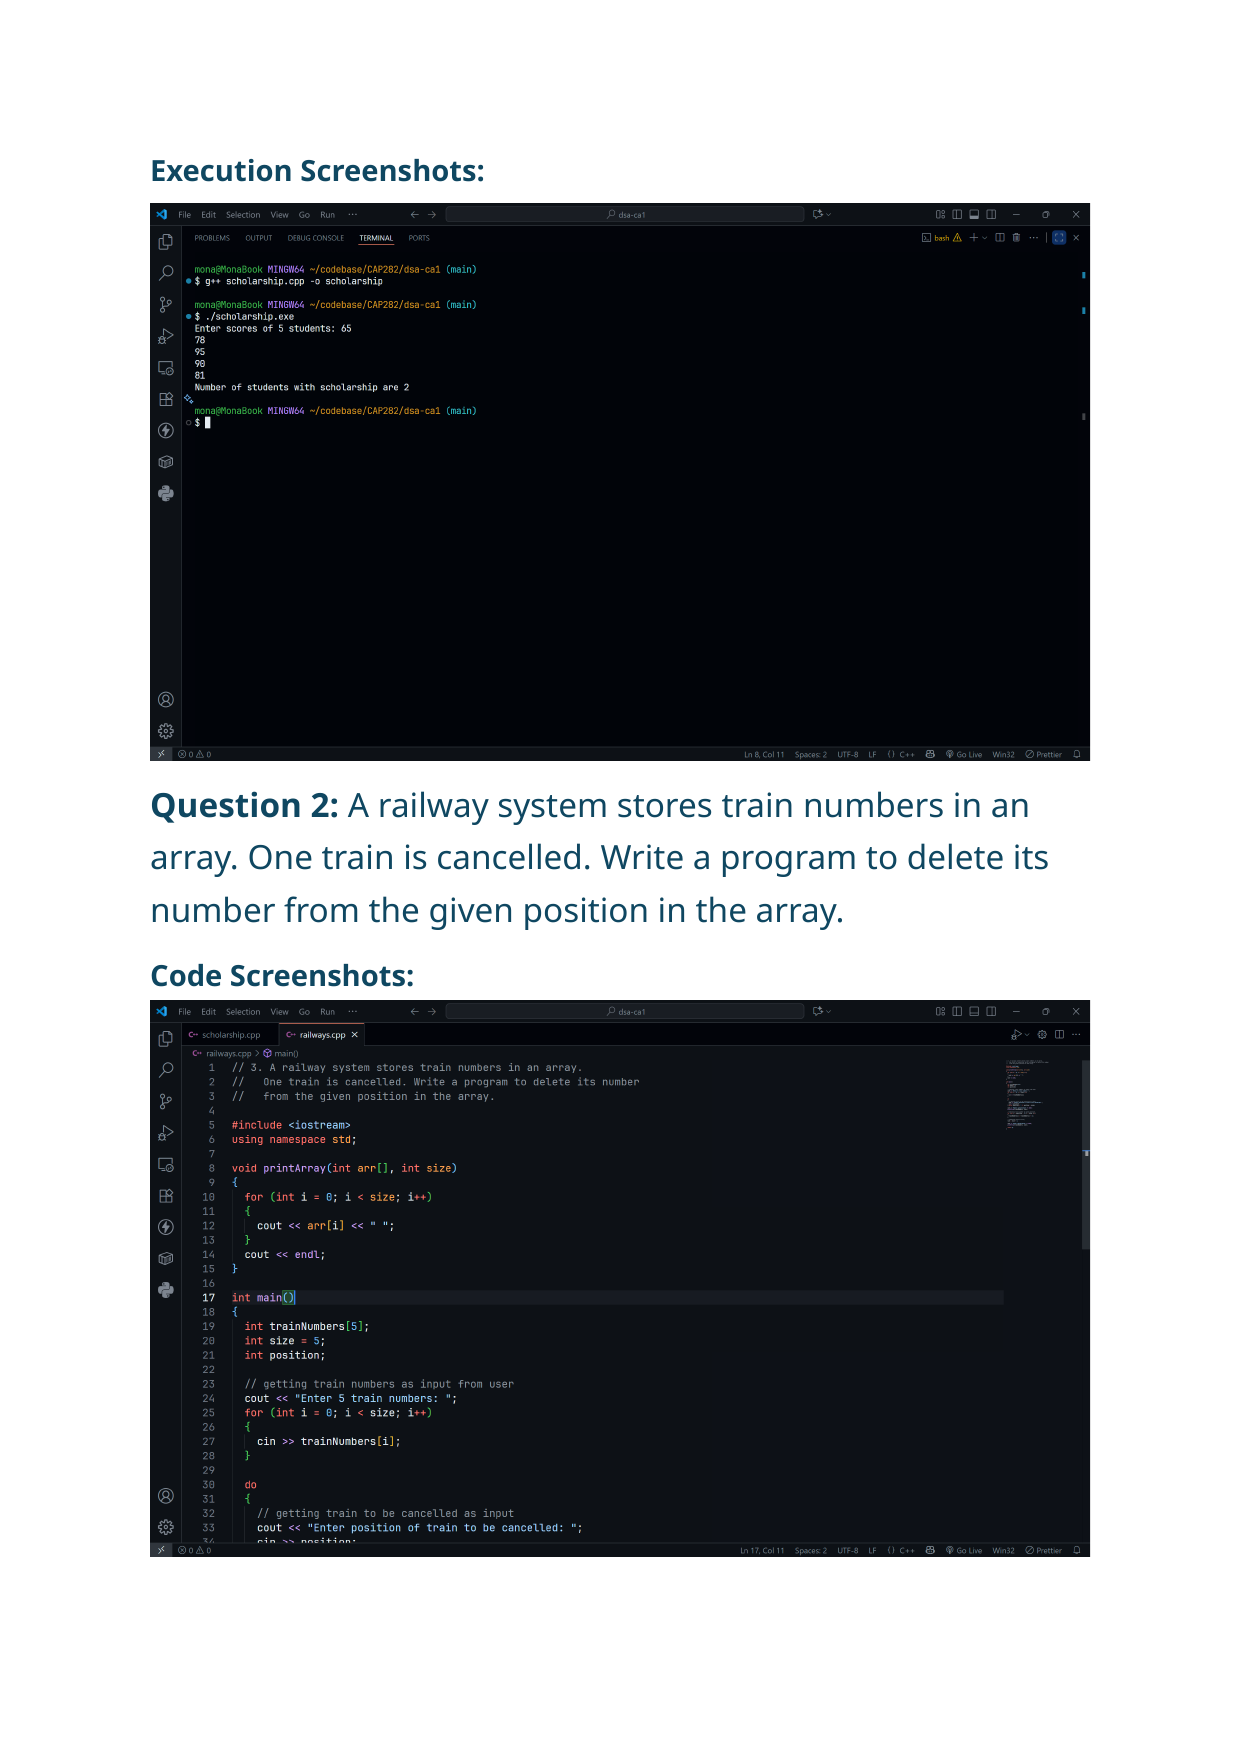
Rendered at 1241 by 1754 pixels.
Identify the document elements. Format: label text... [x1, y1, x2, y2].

picture [150, 1000, 1091, 1557]
subtitle Execution Screenshots: [150, 150, 1090, 190]
subtitle Question 2: A railway system stores train numbers in an array. One train is cancelled. Write a program to delete its number from the given position in the array. [150, 782, 1090, 932]
picture [150, 203, 1091, 761]
subtitle Code Screenshots: [150, 955, 1090, 995]
